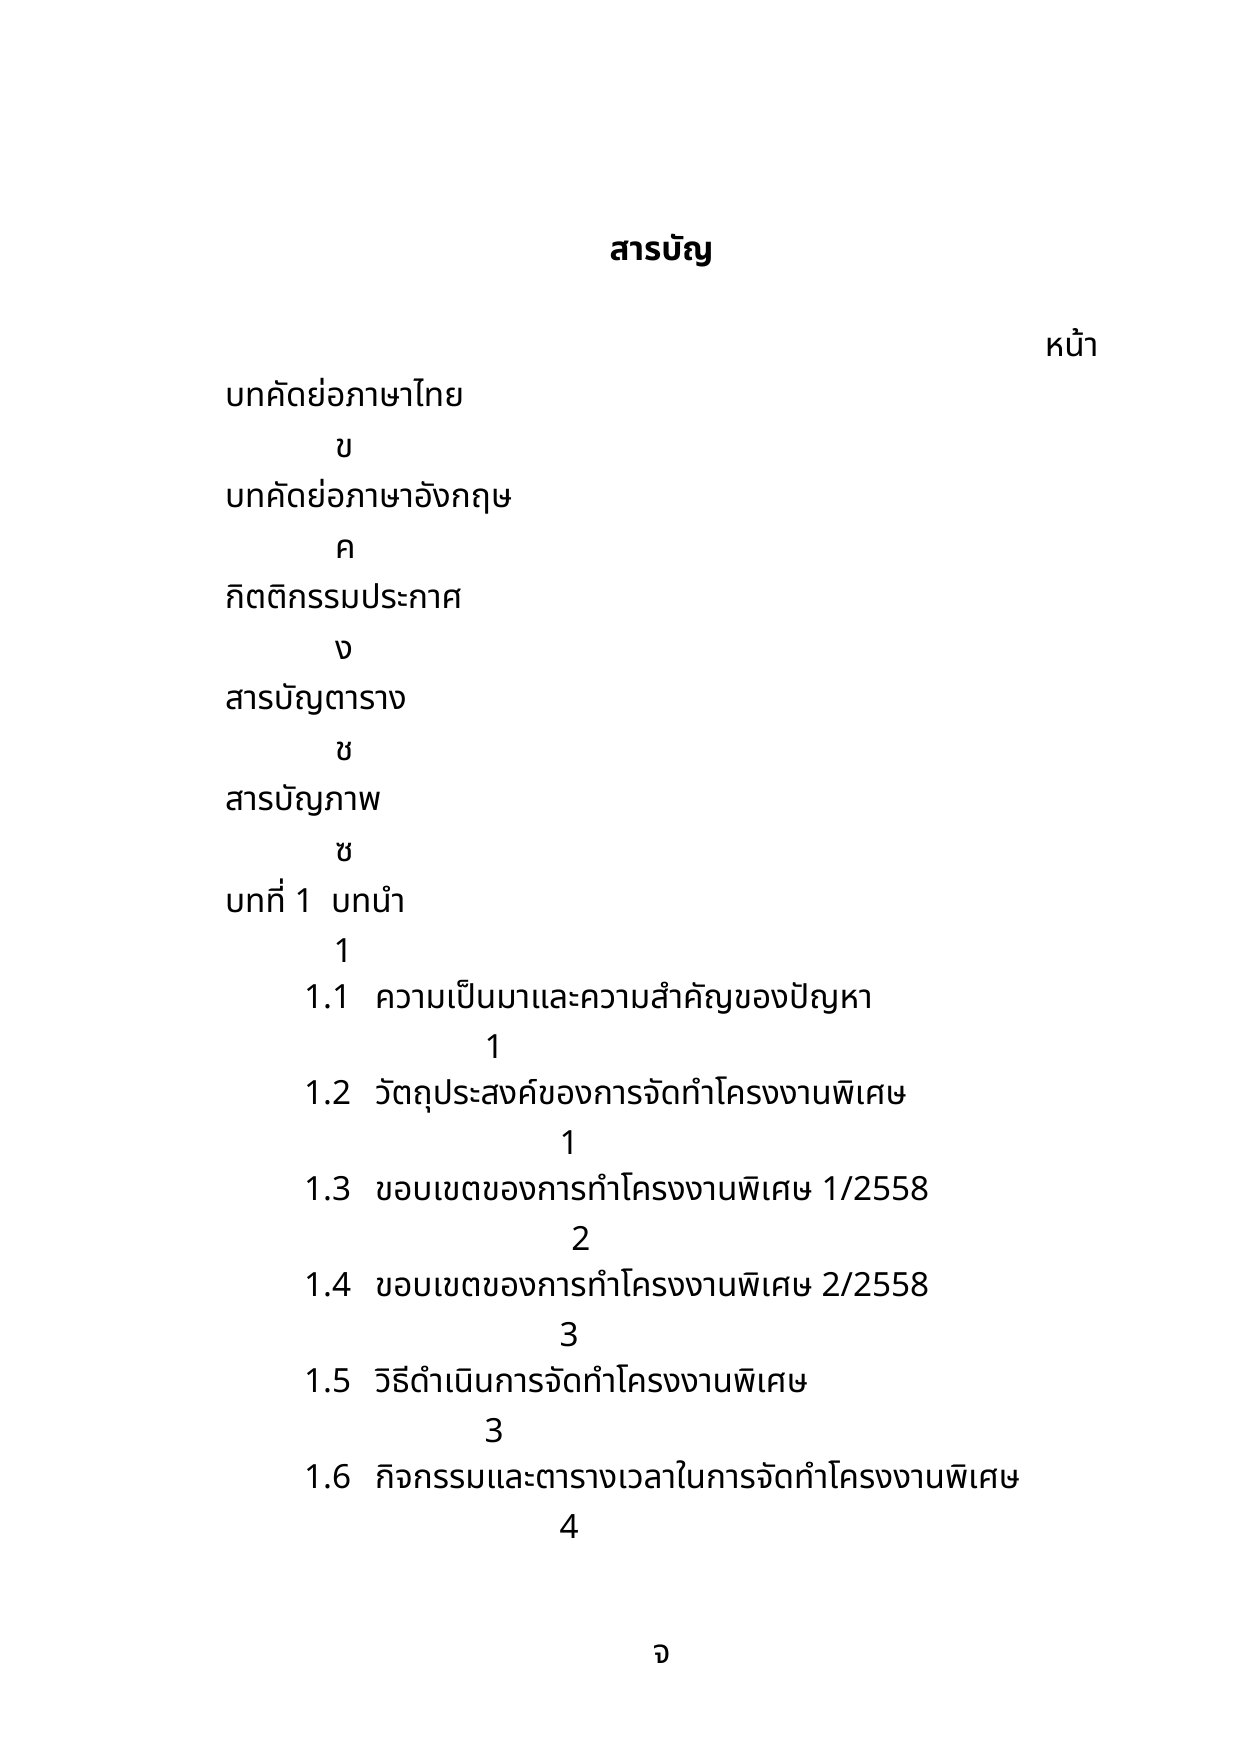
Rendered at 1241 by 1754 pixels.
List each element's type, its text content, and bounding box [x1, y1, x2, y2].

text บทคัดย่อภาษาไทย ข [225, 371, 1098, 472]
list ขอบเขตของการทำโครงงานพิเศษ 2/2558 3 [304, 1261, 1098, 1357]
text สารบัญ [225, 225, 1098, 275]
text สารบัญภาพ ซ [225, 775, 1098, 876]
text บทที่ 1 บทนำ 1 [225, 876, 1098, 972]
text กิตติกรรมประกาศ ง [225, 573, 1098, 674]
text หน้า [225, 321, 1098, 371]
text บทคัดย่อภาษาอังกฤษ ค [225, 472, 1098, 573]
list ความเป็นมาและความสำคัญของปัญหา 1 [304, 972, 1098, 1068]
list วิธีดำเนินการจัดทำโครงงานพิเศษ 3 [304, 1357, 1098, 1453]
list ขอบเขตของการทำโครงงานพิเศษ 1/2558 2 [304, 1164, 1098, 1261]
text สารบัญตาราง ช [225, 674, 1098, 775]
list วัตถุประสงค์ของการจัดทำโครงงานพิเศษ 1 [304, 1068, 1098, 1164]
list กิจกรรมและตารางเวลาในการจัดทำโครงงานพิเศษ 4 [304, 1453, 1098, 1549]
